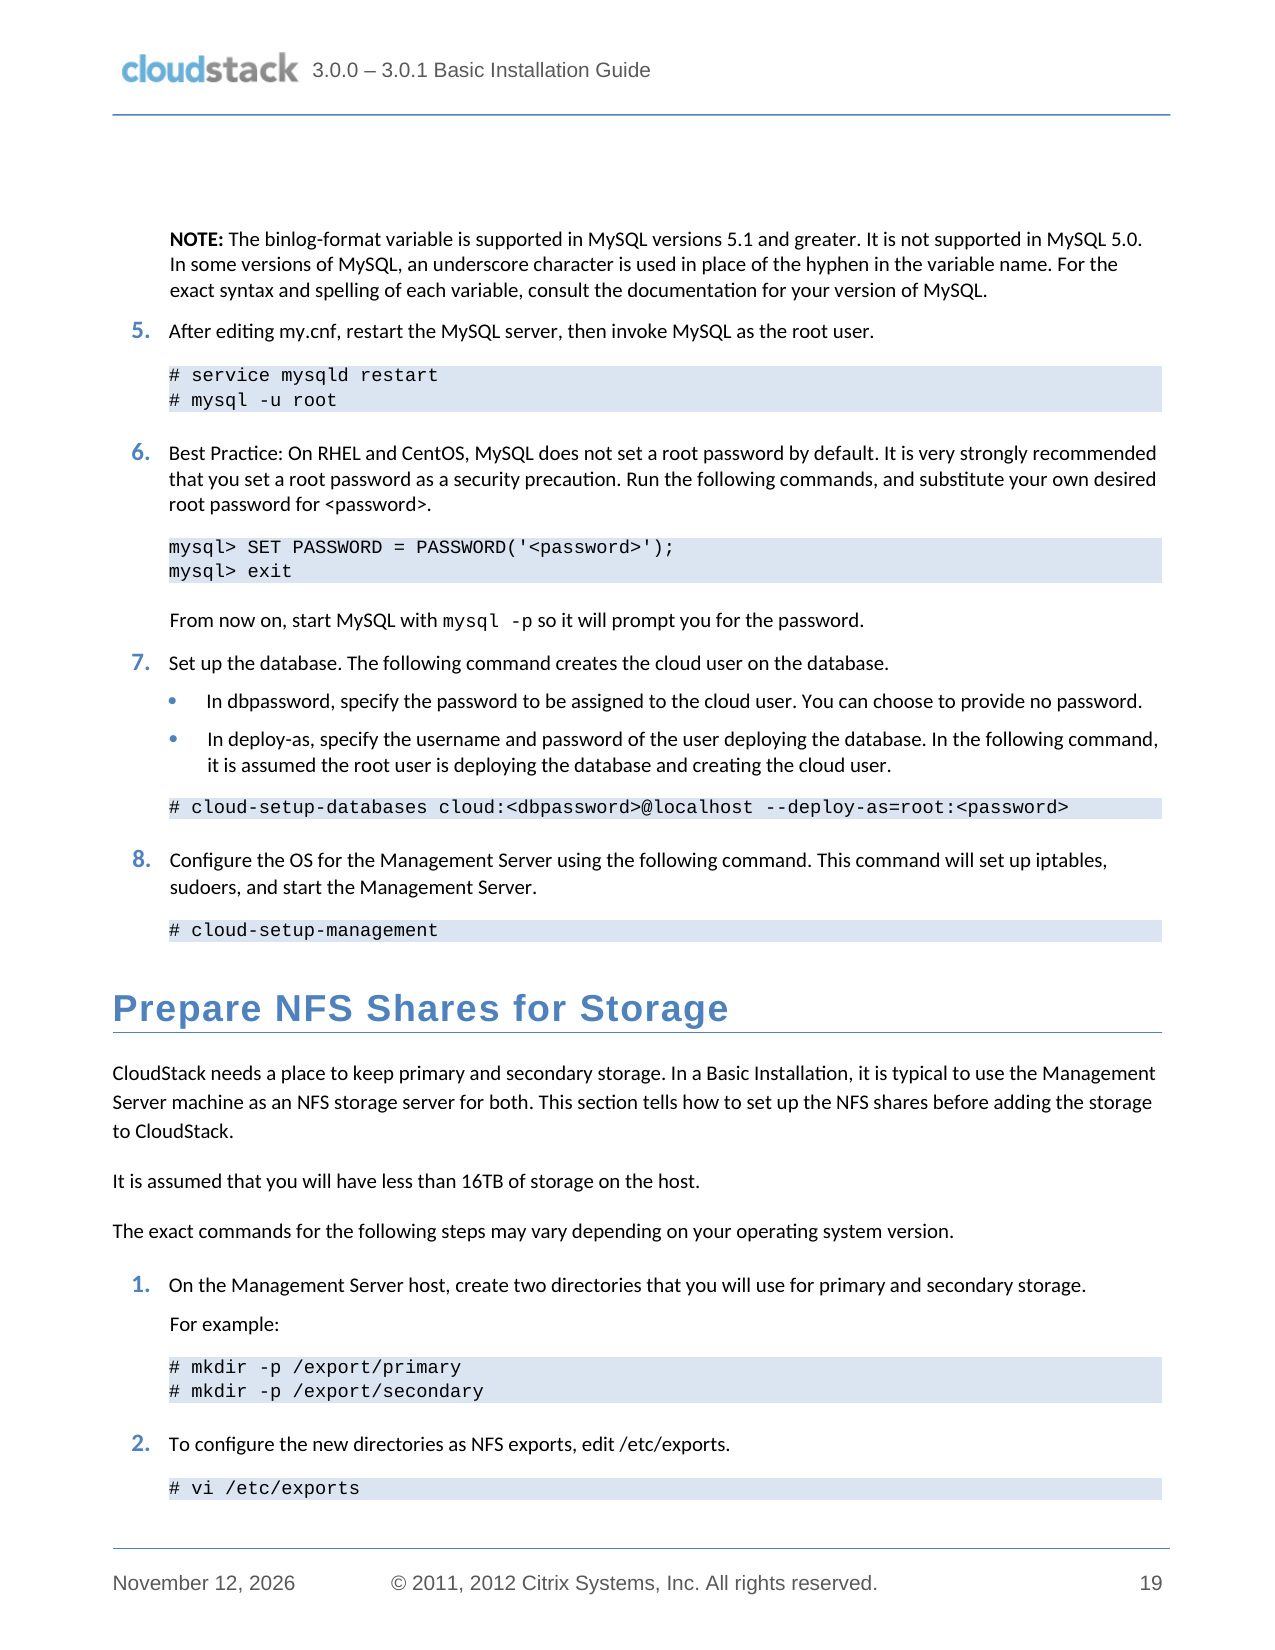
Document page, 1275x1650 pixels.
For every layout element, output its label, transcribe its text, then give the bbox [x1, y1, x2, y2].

text # cloud-setup-databases cloud:<dbpassword>@localhost --deploy-as=root:<password> [169, 798, 1162, 819]
list After editing my.cnf, restart the MySQL server, then invoke MySQL as the root user. [131, 315, 1162, 345]
list From now on, start MySQL with mysql -p so it will prompt you for the password. [169, 607, 1162, 633]
text mysql> SET PASSWORD = PASSWORD('<password>'); [169, 538, 1162, 559]
text CloudStack needs a place to keep primary and secondary storage. In a Basic Installation, it is typical to use the Management Server machine as an NFS storage server for both. This section tells how to set up the NFS shares before adding the storage to CloudStack. [112, 1060, 1162, 1144]
list Best Practice: On RHEL and CentOS, MySQL does not set a root password by default. It is very strongly recommended that you set a root password as a security precaution. Run the following commands, and substitute your own desired root password for <password>. [131, 436, 1162, 517]
text # service mysqld restart [169, 366, 1162, 387]
list Set up the database. The following command creates the cloud user on the database. [131, 646, 1162, 676]
subtitle Prepare NFS Shares for Storage [112, 986, 1162, 1033]
text It is assumed that you will have less than 16TB of storage on the host. [112, 1168, 1162, 1194]
list On the Management Server host, create two directories that you will use for primary and secondary storage. [131, 1268, 1162, 1299]
text # mysql -u root [169, 390, 1162, 412]
list To configure the new directories as NFS exports, edit /etc/exports. [131, 1427, 1162, 1458]
text The exact commands for the following steps may vary depending on your operating system version. [112, 1218, 1162, 1244]
picture [112, 45, 312, 95]
text # cloud-setup-management [169, 920, 1162, 942]
list For example: [169, 1311, 1162, 1337]
text # mkdir -p /export/primary [169, 1357, 1162, 1379]
text # mkdir -p /export/secondary [169, 1382, 1162, 1403]
list In dbpassword, specify the password to be assigned to the cloud user. You can choose to provide no password. [169, 689, 1162, 714]
text mysql> exit [169, 562, 1162, 583]
text # vi /etc/exports [169, 1478, 1162, 1500]
list NOTE: The binlog-format variable is supported in MySQL versions 5.1 and greater. It is not supported in MySQL 5.0. In some versions of MySQL, an underscore character is used in place of the hyphen in the variable name. For the exact syntax and spelling of each variable, consult the documentation for your version of MySQL. [169, 226, 1162, 302]
list Configure the OS for the Management Server using the following command. This command will set up iptables, sudoers, and start the Management Server. [132, 843, 1162, 899]
list In deploy-as, specify the username and password of the user deploying the database. In the following command, it is assumed the root user is deploying the database and creating the cloud user. [169, 727, 1162, 777]
